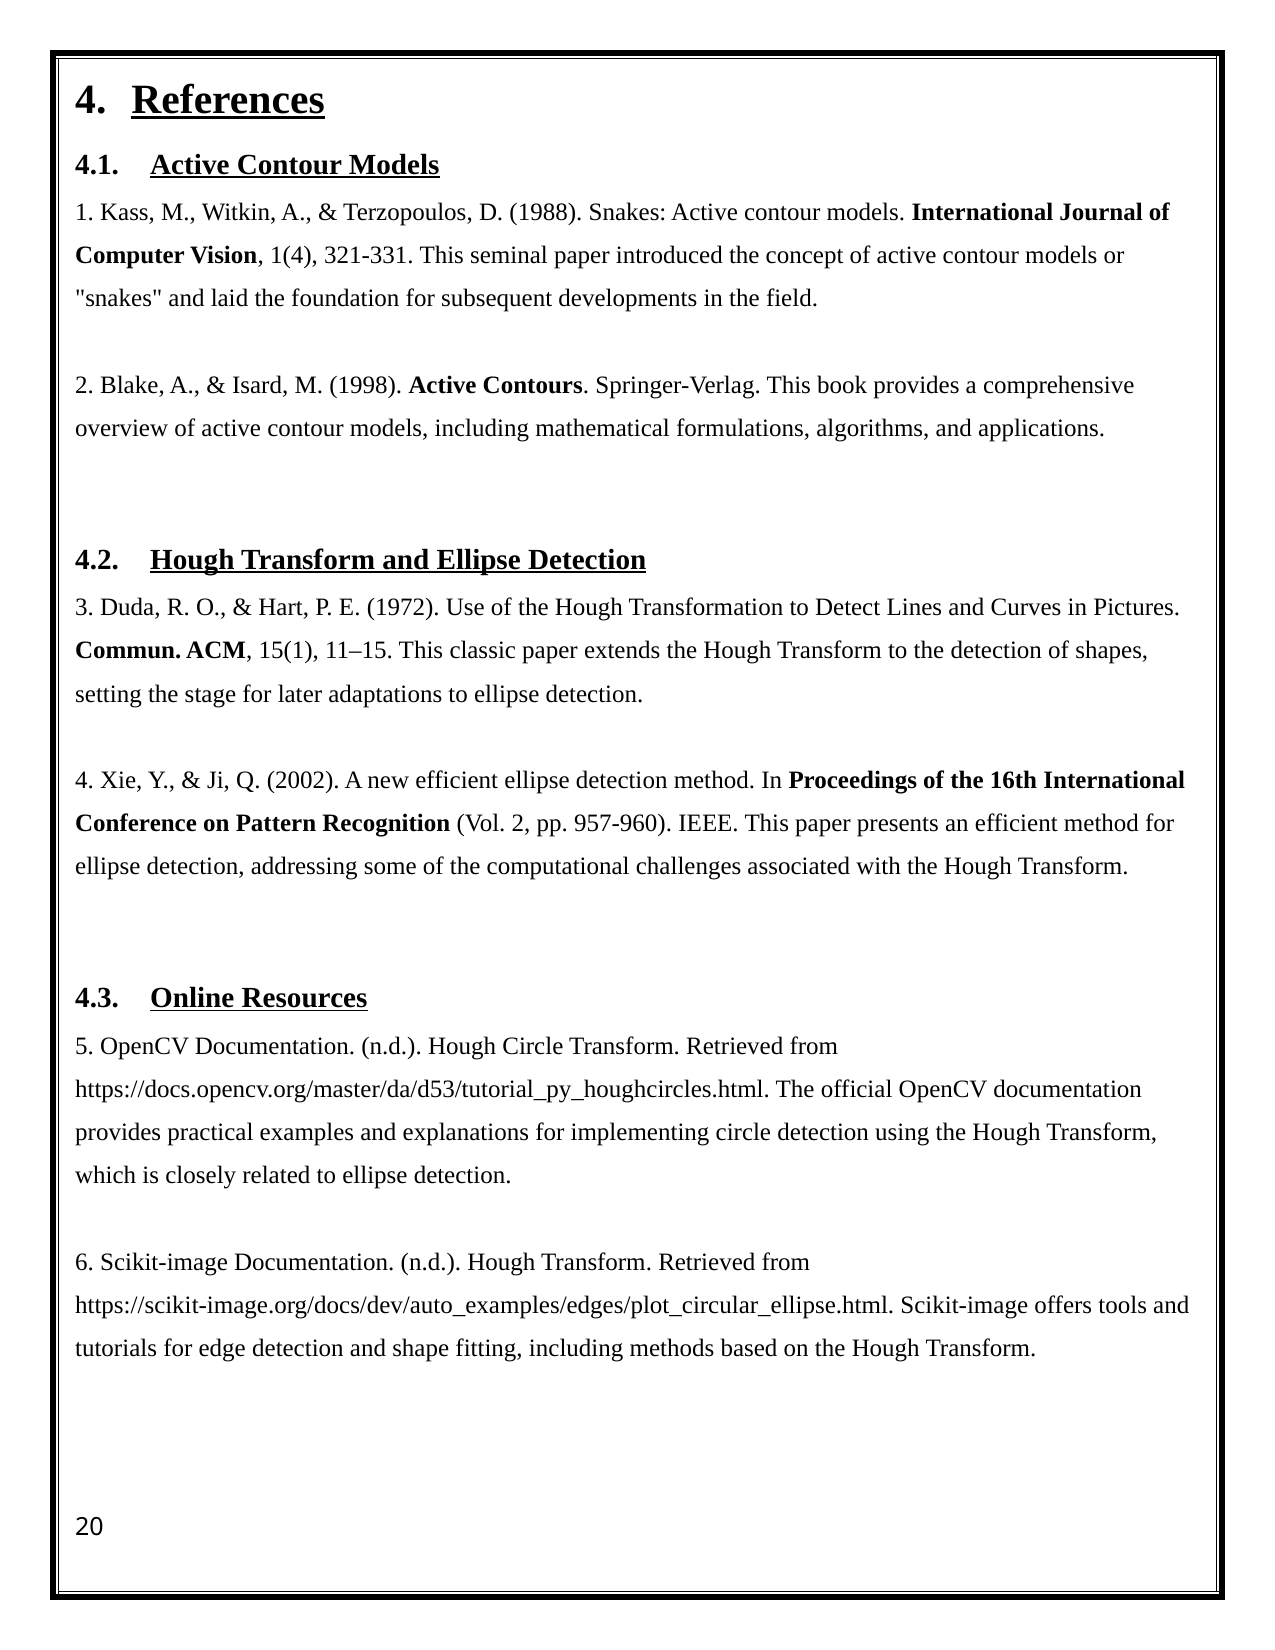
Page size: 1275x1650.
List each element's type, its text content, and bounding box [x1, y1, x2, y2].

text 4. Xie, Y., & Ji, Q. (2002). A new efficient ellipse detection method. In Proceedings of the 16th International Conference on Pattern Recognition (Vol. 2, pp. 957-960). IEEE. This paper presents an efficient method for ellipse detection, addressing some of the computational challenges associated with the Hough Transform. [75, 765, 1200, 880]
list References [75, 75, 1200, 123]
list Active Contour Models [75, 147, 1200, 180]
text 1. Kass, M., Witkin, A., & Terzopoulos, D. (1988). Snakes: Active contour models. International Journal of Computer Vision, 1(4), 321-331. This seminal paper introduced the concept of active contour models or "snakes" and laid the foundation for subsequent developments in the field. [75, 197, 1200, 312]
text 3. Duda, R. O., & Hart, P. E. (1972). Use of the Hough Transformation to Detect Lines and Curves in Pictures. Commun. ACM, 15(1), 11–15. This classic paper extends the Hough Transform to the detection of shapes, setting the stage for later adaptations to ellipse detection. [75, 592, 1200, 707]
text 5. OpenCV Documentation. (n.d.). Hough Circle Transform. Retrieved from https://docs.opencv.org/master/da/d53/tutorial_py_houghcircles.html. The official OpenCV documentation provides practical examples and explanations for implementing circle detection using the Hough Transform, which is closely related to ellipse detection. [75, 1031, 1200, 1189]
list Online Resources [75, 981, 1200, 1014]
text 6. Scikit-image Documentation. (n.d.). Hough Transform. Retrieved from https://scikit-image.org/docs/dev/auto_examples/edges/plot_circular_ellipse.html. Scikit-image offers tools and tutorials for edge detection and shape fitting, including methods based on the Hough Transform. [75, 1247, 1200, 1362]
list Hough Transform and Ellipse Detection [75, 542, 1200, 576]
text 2. Blake, A., & Isard, M. (1998). Active Contours. Springer-Verlag. This book provides a comprehensive overview of active contour models, including mathematical formulations, algorithms, and applications. [75, 370, 1200, 442]
